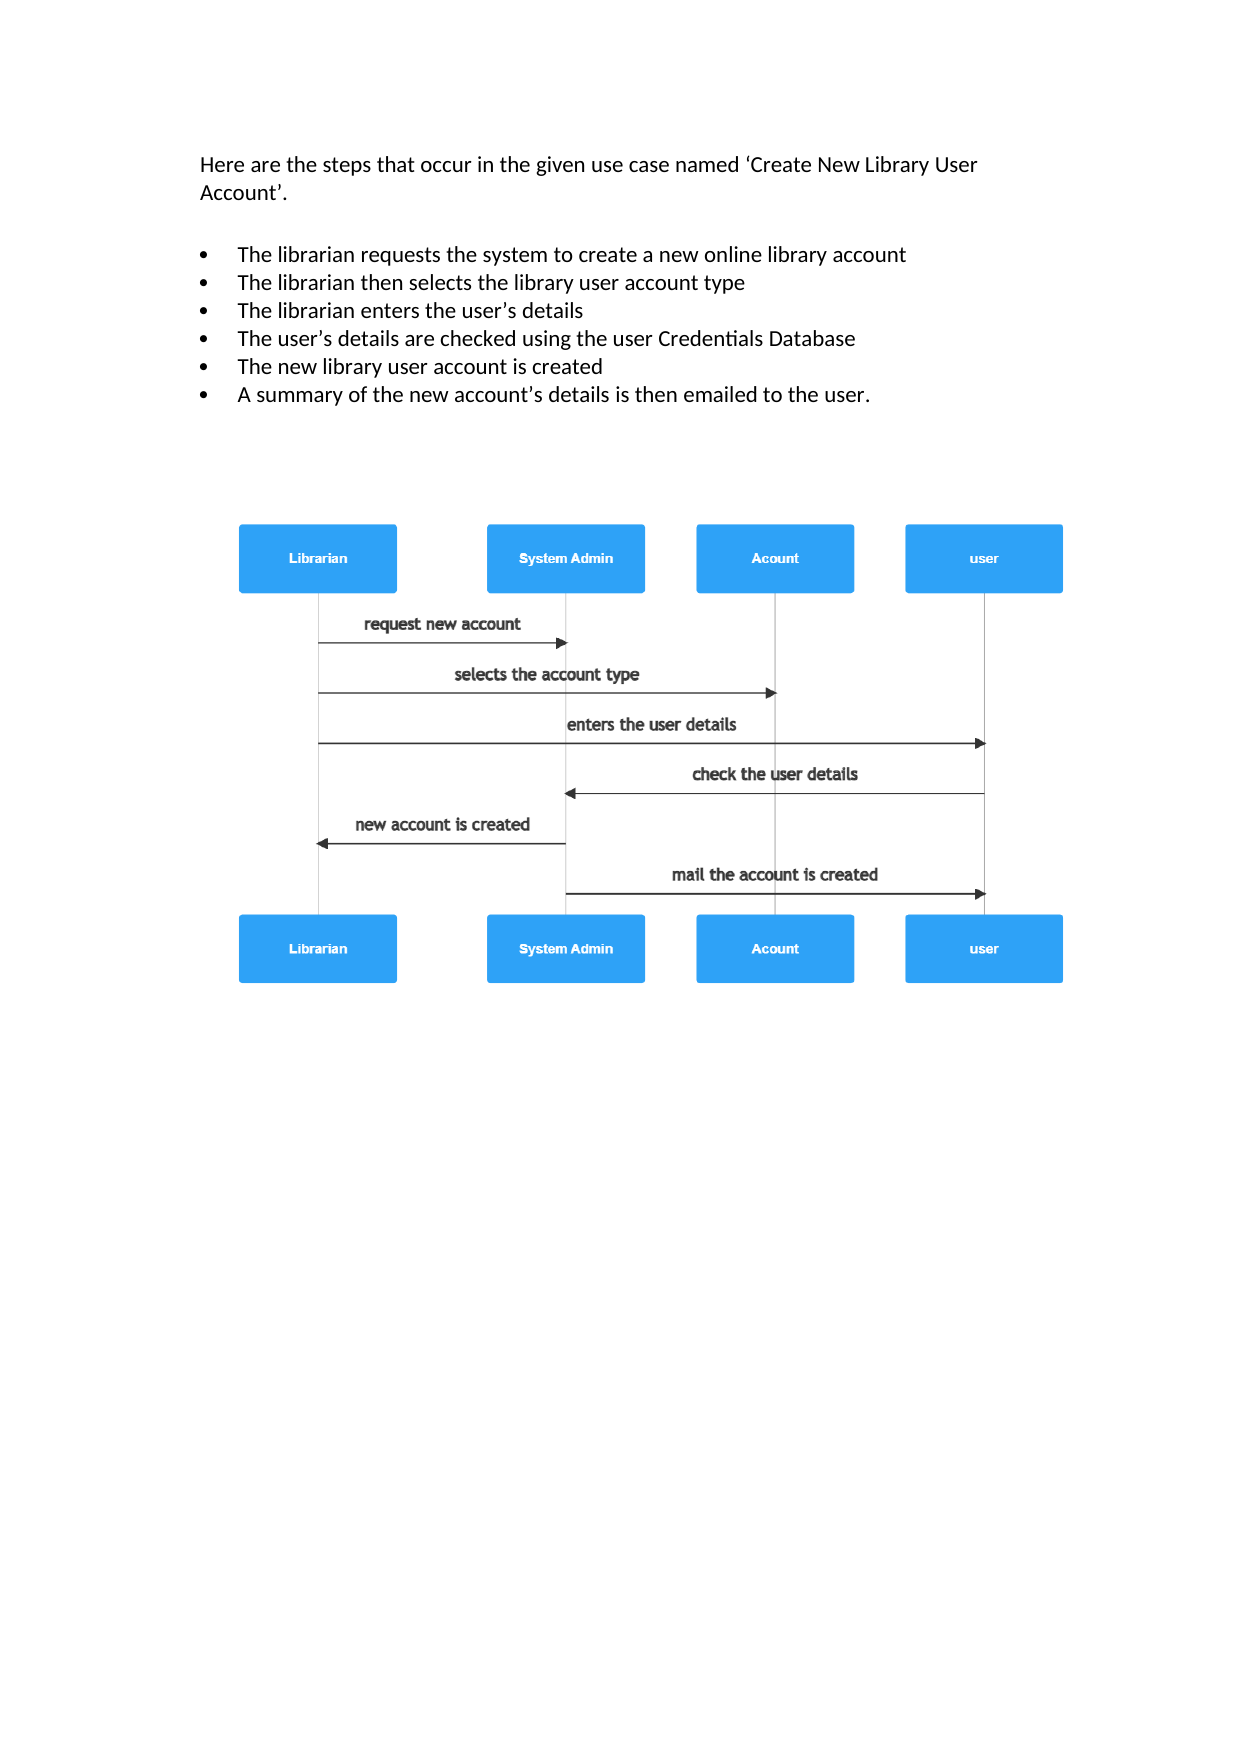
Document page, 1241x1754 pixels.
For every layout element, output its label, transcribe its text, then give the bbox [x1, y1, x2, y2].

picture [187, 492, 1114, 1005]
list The librarian enters the user’s details [200, 297, 1053, 324]
list The librarian requests the system to create a new online library account [200, 240, 1053, 268]
list The librarian then selects the library user account type [200, 268, 1053, 296]
list The user’s details are checked using the user Credentials Database [200, 324, 1053, 352]
text Here are the steps that occur in the given use case named ‘Create New Library User Account’. [200, 150, 1053, 206]
list A summary of the new account’s details is then emailed to the user. [200, 380, 1053, 408]
list The new library user account is created [200, 352, 1053, 380]
